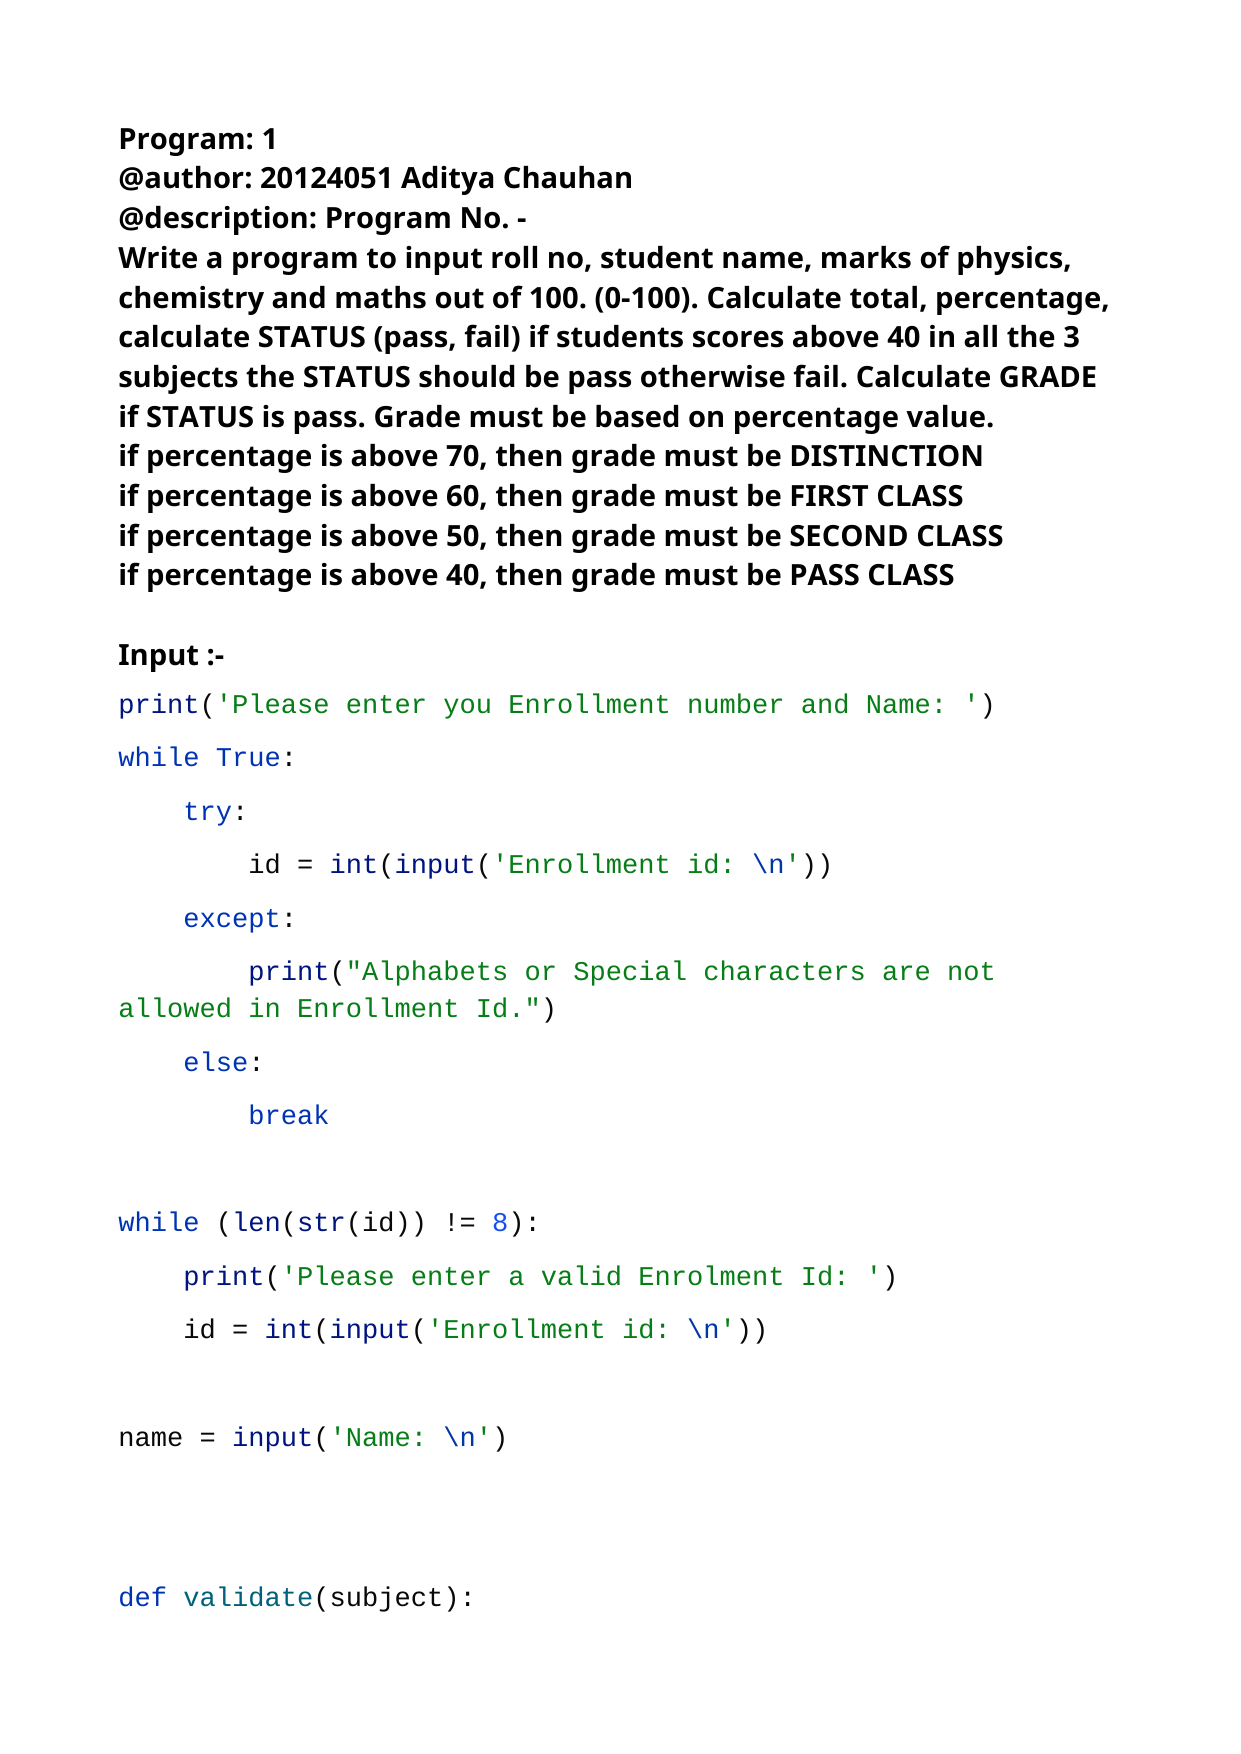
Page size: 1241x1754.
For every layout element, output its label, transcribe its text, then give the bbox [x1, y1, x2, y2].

text id = int(input('Enrollment id: \n')) [118, 1316, 1122, 1347]
text break [118, 1102, 1122, 1133]
text if percentage is above 60, then grade must be FIRST CLASS [118, 475, 1122, 515]
text else: [118, 1048, 1122, 1079]
text Program: 1 [118, 118, 1122, 158]
text def validate(subject): [118, 1584, 1122, 1615]
text try: [118, 797, 1122, 828]
text if percentage is above 40, then grade must be PASS CLASS [118, 555, 1122, 594]
text print("Alphabets or Special characters are not allowed in Enrollment Id.") [118, 958, 1122, 1026]
text if percentage is above 50, then grade must be SECOND CLASS [118, 515, 1122, 555]
text while (len(str(id)) != 8): [118, 1209, 1122, 1240]
text print('Please enter a valid Enrolment Id: ') [118, 1263, 1122, 1293]
text @description: Program No. - [118, 197, 1122, 237]
text Input :- [118, 634, 1122, 674]
text if percentage is above 70, then grade must be DISTINCTION [118, 436, 1122, 475]
text Write a program to input roll no, student name, marks of physics, chemistry and maths out of 100. (0-100). Calculate total, percentage, calculate STATUS (pass, fail) if students scores above 40 in all the 3 subjects the STATUS should be pass otherwise fail. Calculate GRADE if STATUS is pass. Grade must be based on percentage value. [118, 237, 1122, 436]
text @author: 20124051 Aditya Chauhan [118, 158, 1122, 197]
text id = int(input('Enrollment id: \n')) [118, 851, 1122, 882]
text except: [118, 904, 1122, 935]
text while True: [118, 744, 1122, 775]
text name = input('Name: \n') [118, 1423, 1122, 1454]
text print('Please enter you Enrollment number and Name: ') [118, 690, 1122, 721]
